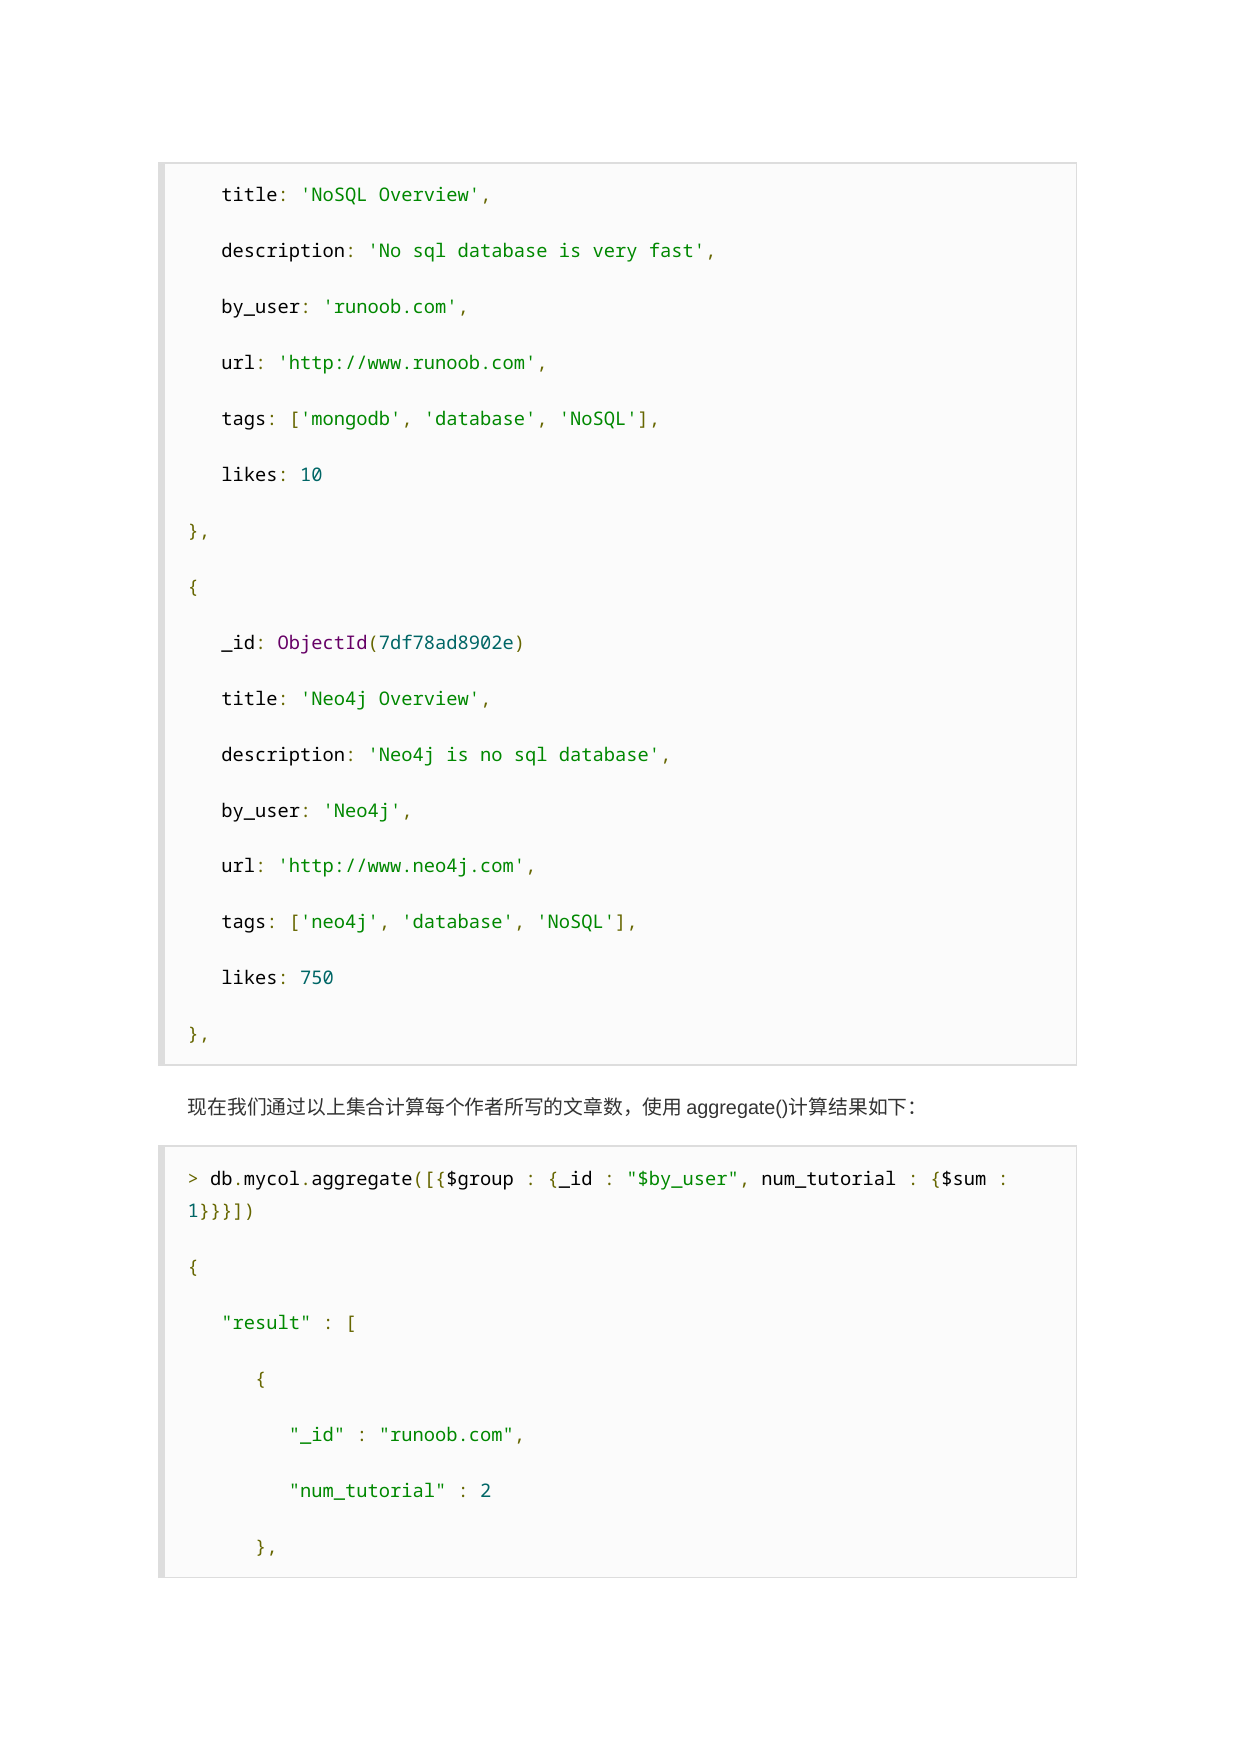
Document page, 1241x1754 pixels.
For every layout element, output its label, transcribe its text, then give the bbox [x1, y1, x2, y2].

text }, [165, 1513, 1076, 1577]
text url: 'http://www.neo4j.com', [165, 833, 1076, 882]
text "num_tutorial" : 2 [165, 1457, 1076, 1506]
text by_user: 'Neo4j', [165, 777, 1076, 826]
text tags: ['mongodb', 'database', 'NoSQL'], [165, 386, 1076, 434]
text "result" : [ [165, 1289, 1076, 1338]
text by_user: 'runoob.com', [165, 274, 1076, 322]
text }, [165, 498, 1076, 546]
text 现在我们通过以上集合计算每个作者所写的文章数，使用aggregate()计算结果如下： [187, 1089, 1053, 1122]
text url: 'http://www.runoob.com', [165, 330, 1076, 378]
text { [165, 1234, 1076, 1282]
text { [165, 1346, 1076, 1394]
text _id: ObjectId(7df78ad8902e) [165, 609, 1076, 658]
text title: 'Neo4j Overview', [165, 665, 1076, 714]
text description: 'No sql database is very fast', [165, 218, 1076, 267]
text tags: ['neo4j', 'database', 'NoSQL'], [165, 889, 1076, 938]
text }, [165, 1001, 1076, 1064]
text title: 'NoSQL Overview', [165, 164, 1076, 211]
text "_id" : "runoob.com", [165, 1401, 1076, 1450]
text description: 'Neo4j is no sql database', [165, 721, 1076, 770]
text > db.mycol.aggregate([{$group : {_id : "$by_user", num_tutorial : {$sum : 1}}}]) [165, 1147, 1076, 1226]
text likes: 10 [165, 442, 1076, 490]
text { [165, 553, 1076, 602]
text likes: 750 [165, 945, 1076, 994]
